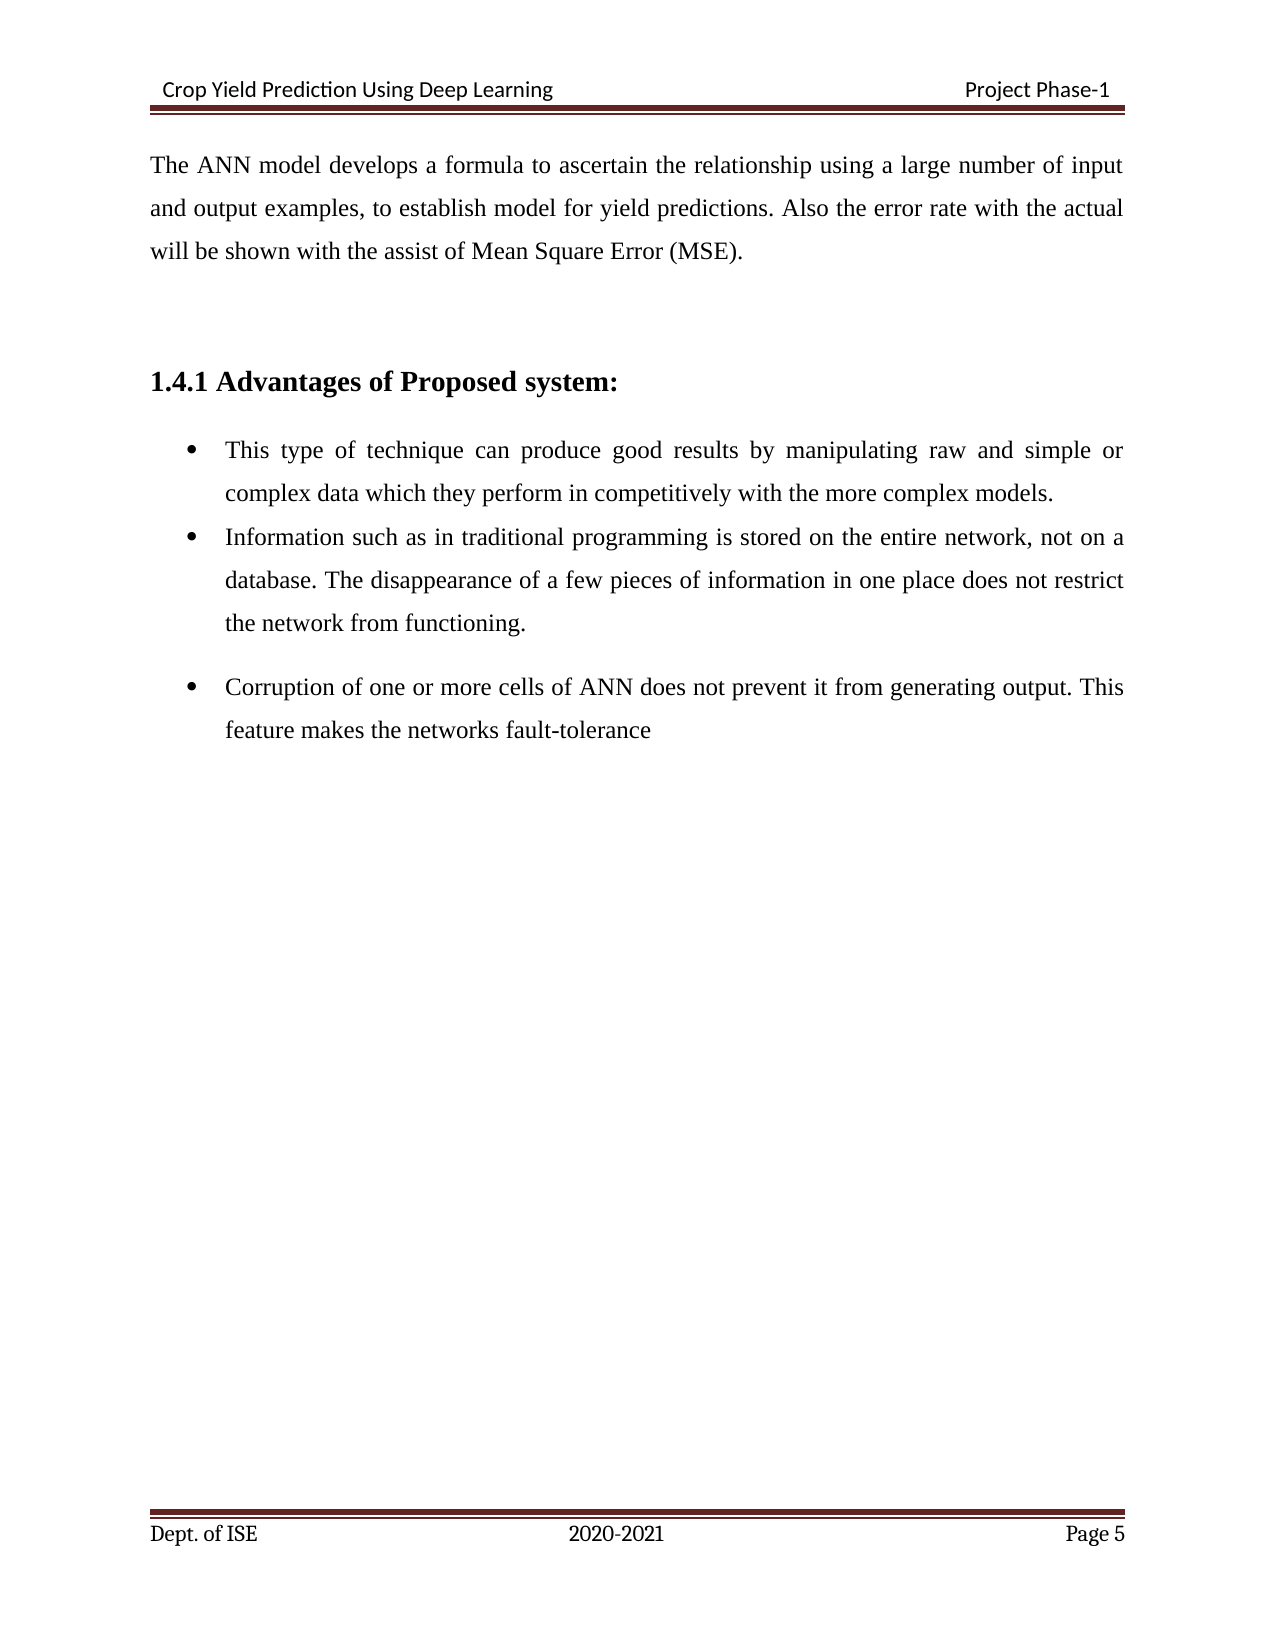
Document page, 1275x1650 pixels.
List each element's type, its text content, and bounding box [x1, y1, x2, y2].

list Information such as in traditional programming is stored on the entire network, not on a database. The disappearance of a few pieces of information in one place does not restrict the network from functioning. [187, 522, 1125, 637]
text The ANN model develops a formula to ascertain the relationship using a large number of input and output examples, to establish model for yield predictions. Also the error rate with the actual will be shown with the assist of Mean Square Error (MSE). [150, 150, 1125, 265]
list This type of technique can produce good results by manipulating raw and simple or complex data which they perform in competitively with the more complex models. [187, 435, 1125, 507]
text 1.4.1 Advantages of Proposed system: [150, 364, 1125, 398]
list Corruption of one or more cells of ANN does not prevent it from generating output. This feature makes the networks fault-tolerance [187, 672, 1125, 744]
